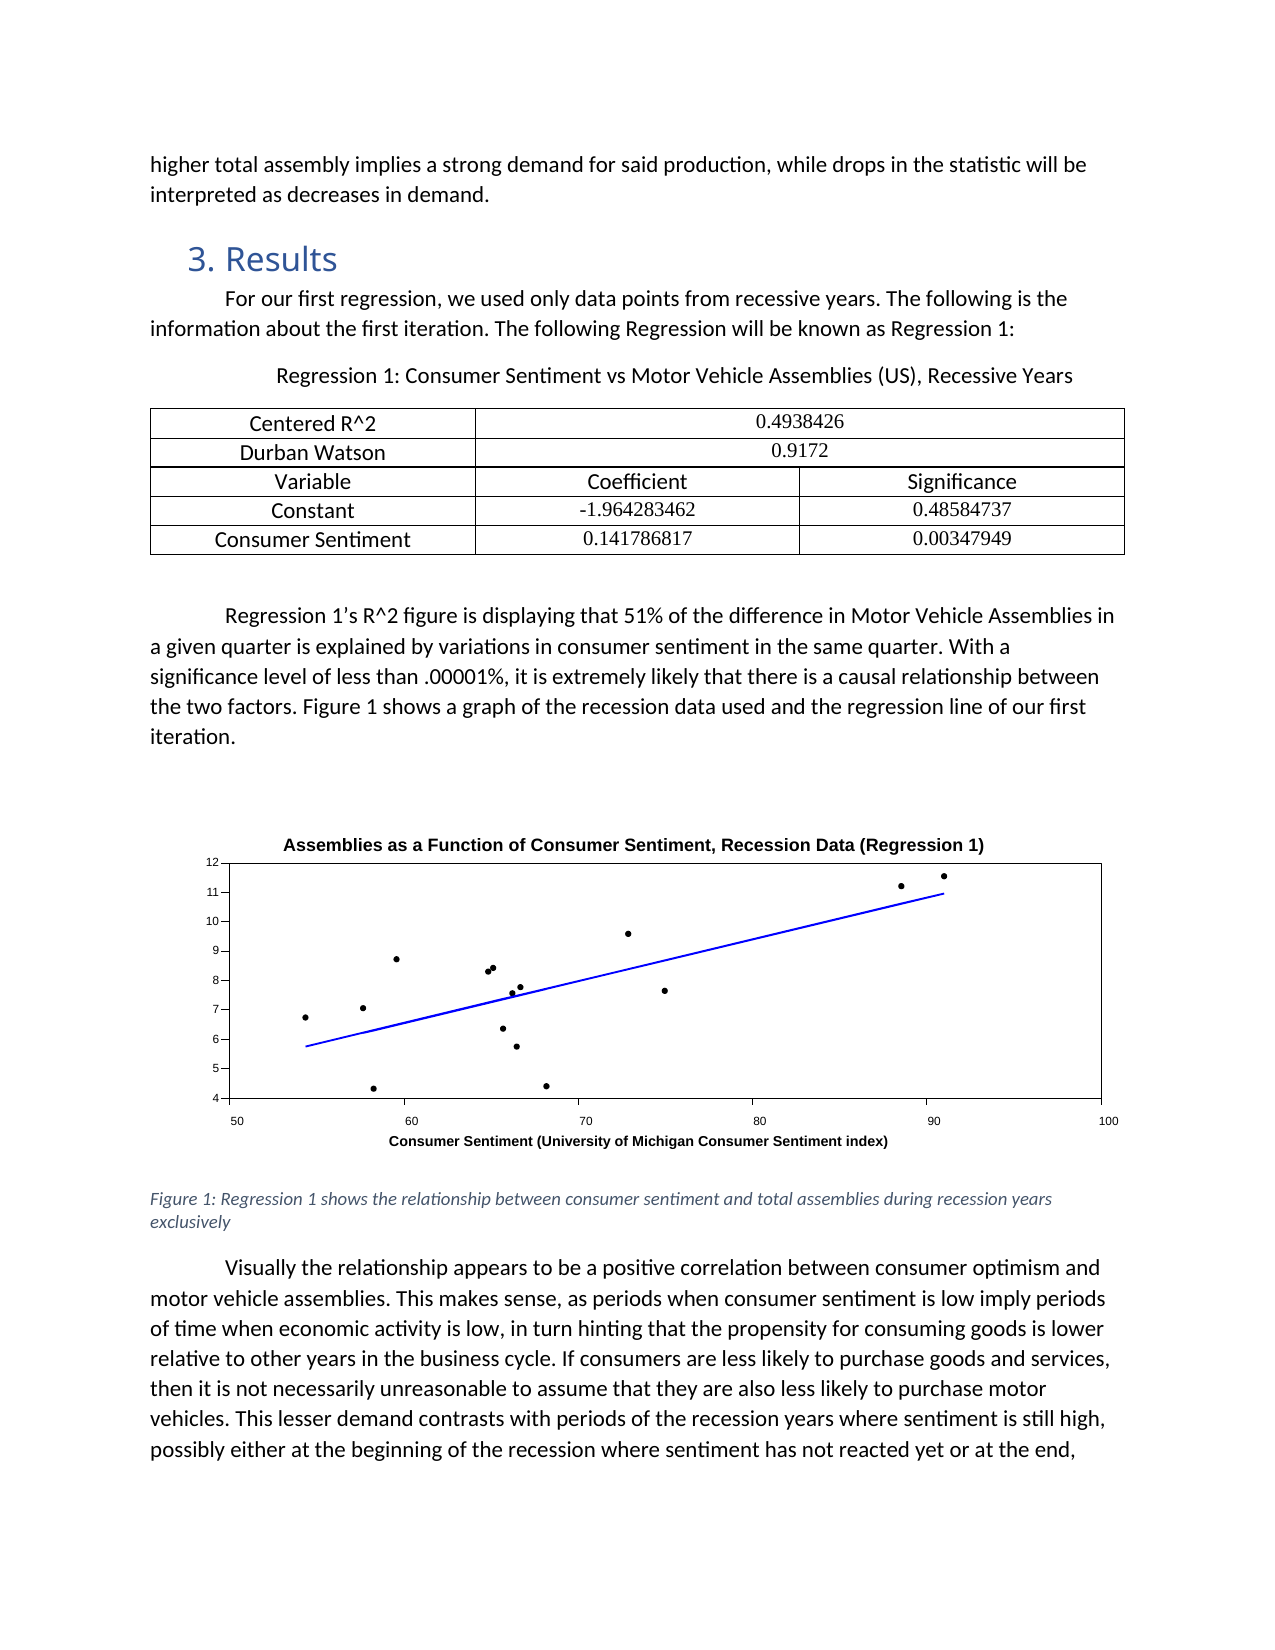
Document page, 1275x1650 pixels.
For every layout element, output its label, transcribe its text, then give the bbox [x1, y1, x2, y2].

text For our first regression, we used only data points from recessive years. The following is the information about the first iteration. The following Regression will be known as Regression 1: [150, 284, 1125, 343]
subtitle Results [187, 235, 1125, 281]
table_cell 0.00347949 [800, 526, 1124, 554]
table_cell 0.141786817 [476, 526, 799, 554]
table_cell Durban Watson [151, 439, 475, 466]
table_cell -1.964283462 [476, 497, 799, 524]
text Figure 1: Regression 1 shows the relationship between consumer sentiment and total assemblies during recession years exclusively [150, 1187, 1125, 1233]
text Regression 1: Consumer Sentiment vs Motor Vehicle Assemblies (US), Recessive Years [150, 361, 1125, 389]
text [150, 1253, 1125, 1463]
table_cell Constant [151, 497, 475, 524]
table_header Centered R^2 [151, 409, 475, 437]
table_cell Coefficient [476, 468, 799, 496]
table_header 0.4938426 [476, 409, 1124, 437]
text Regression 1’s R^2 figure is displaying that 51% of the difference in Motor Vehicle Assemblies in a given quarter is explained by variations in consumer sentiment in the same quarter. With a significance level of less than .00001%, it is extremely likely that there is a causal relationship between the two factors. Figure 1 shows a graph of the recession data used and the regression line of our first iteration. [150, 602, 1125, 750]
table_cell Variable [151, 468, 475, 496]
table_cell Significance [800, 468, 1124, 496]
table_cell Consumer Sentiment [151, 526, 475, 554]
table_cell 0.48584737 [800, 497, 1124, 524]
table_cell 0.9172 [476, 439, 1124, 466]
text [150, 150, 1125, 208]
